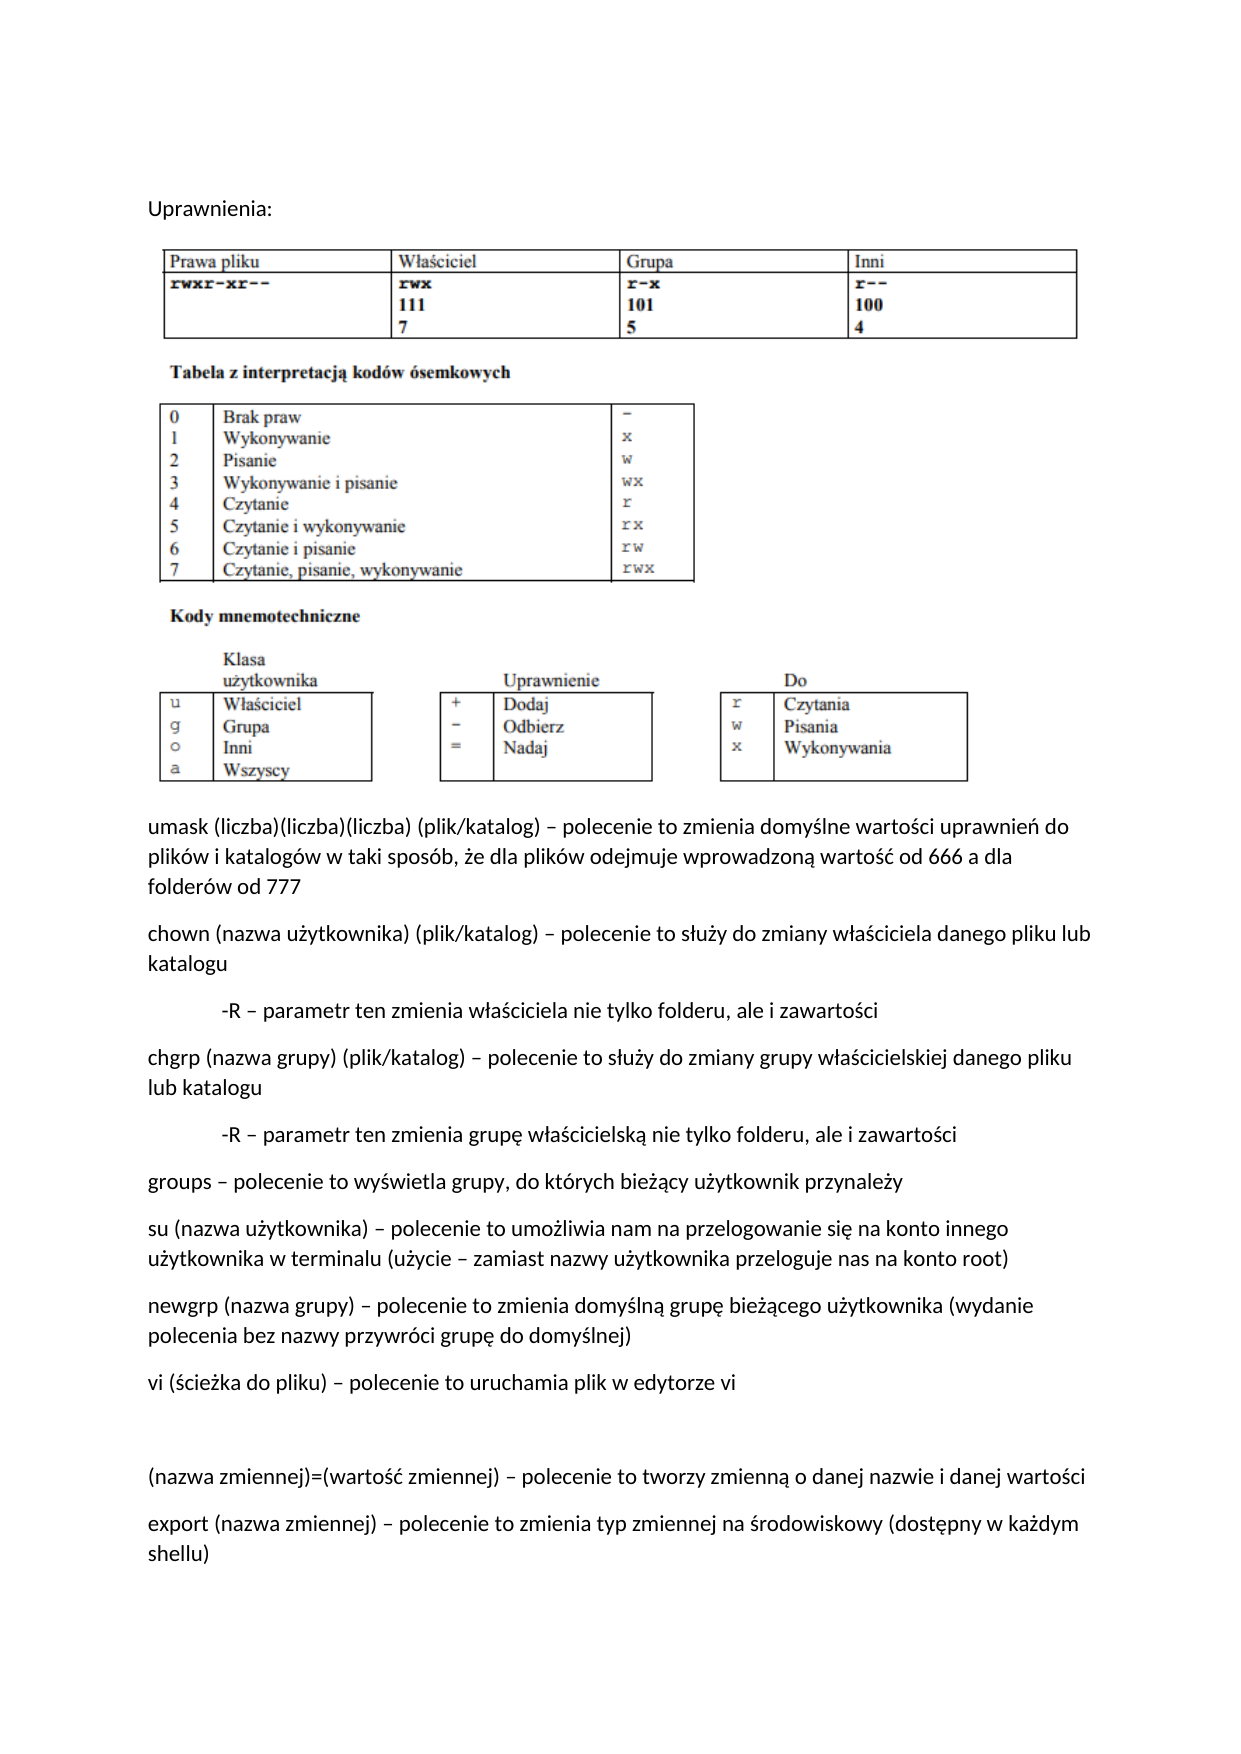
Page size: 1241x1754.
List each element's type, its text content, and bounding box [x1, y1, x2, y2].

text newgrp (nazwa grupy) – polecenie to zmienia domyślną grupę bieżącego użytkownika (wydanie polecenia bez nazwy przywróci grupę do domyślnej) [148, 1291, 1093, 1349]
picture [147, 241, 1093, 793]
text -R – parametr ten zmienia grupę właścicielską nie tylko folderu, ale i zawartości [148, 1120, 1093, 1148]
text chgrp (nazwa grupy) (plik/katalog) – polecenie to służy do zmiany grupy właścicielskiej danego pliku lub katalogu [148, 1043, 1093, 1101]
text groups – polecenie to wyświetla grupy, do których bieżący użytkownik przynależy [148, 1167, 1093, 1195]
text export (nazwa zmiennej) – polecenie to zmienia typ zmiennej na środowiskowy (dostępny w każdym shellu) [148, 1509, 1093, 1567]
text vi (ścieżka do pliku) – polecenie to uruchamia plik w edytorze vi [148, 1368, 1093, 1396]
text chown (nazwa użytkownika) (plik/katalog) – polecenie to służy do zmiany właściciela danego pliku lub katalogu [148, 919, 1093, 977]
text umask (liczba)(liczba)(liczba) (plik/katalog) – polecenie to zmienia domyślne wartości uprawnień do plików i katalogów w taki sposób, że dla plików odejmuje wprowadzoną wartość od 666 a dla folderów od 777 [148, 812, 1093, 900]
text su (nazwa użytkownika) – polecenie to umożliwia nam na przelogowanie się na konto innego użytkownika w terminalu (użycie – zamiast nazwy użytkownika przeloguje nas na konto root) [148, 1214, 1093, 1272]
text -R – parametr ten zmienia właściciela nie tylko folderu, ale i zawartości [148, 996, 1093, 1024]
text Uprawnienia: [148, 194, 1093, 222]
text (nazwa zmiennej)=(wartość zmiennej) – polecenie to tworzy zmienną o danej nazwie i danej wartości [148, 1462, 1093, 1490]
